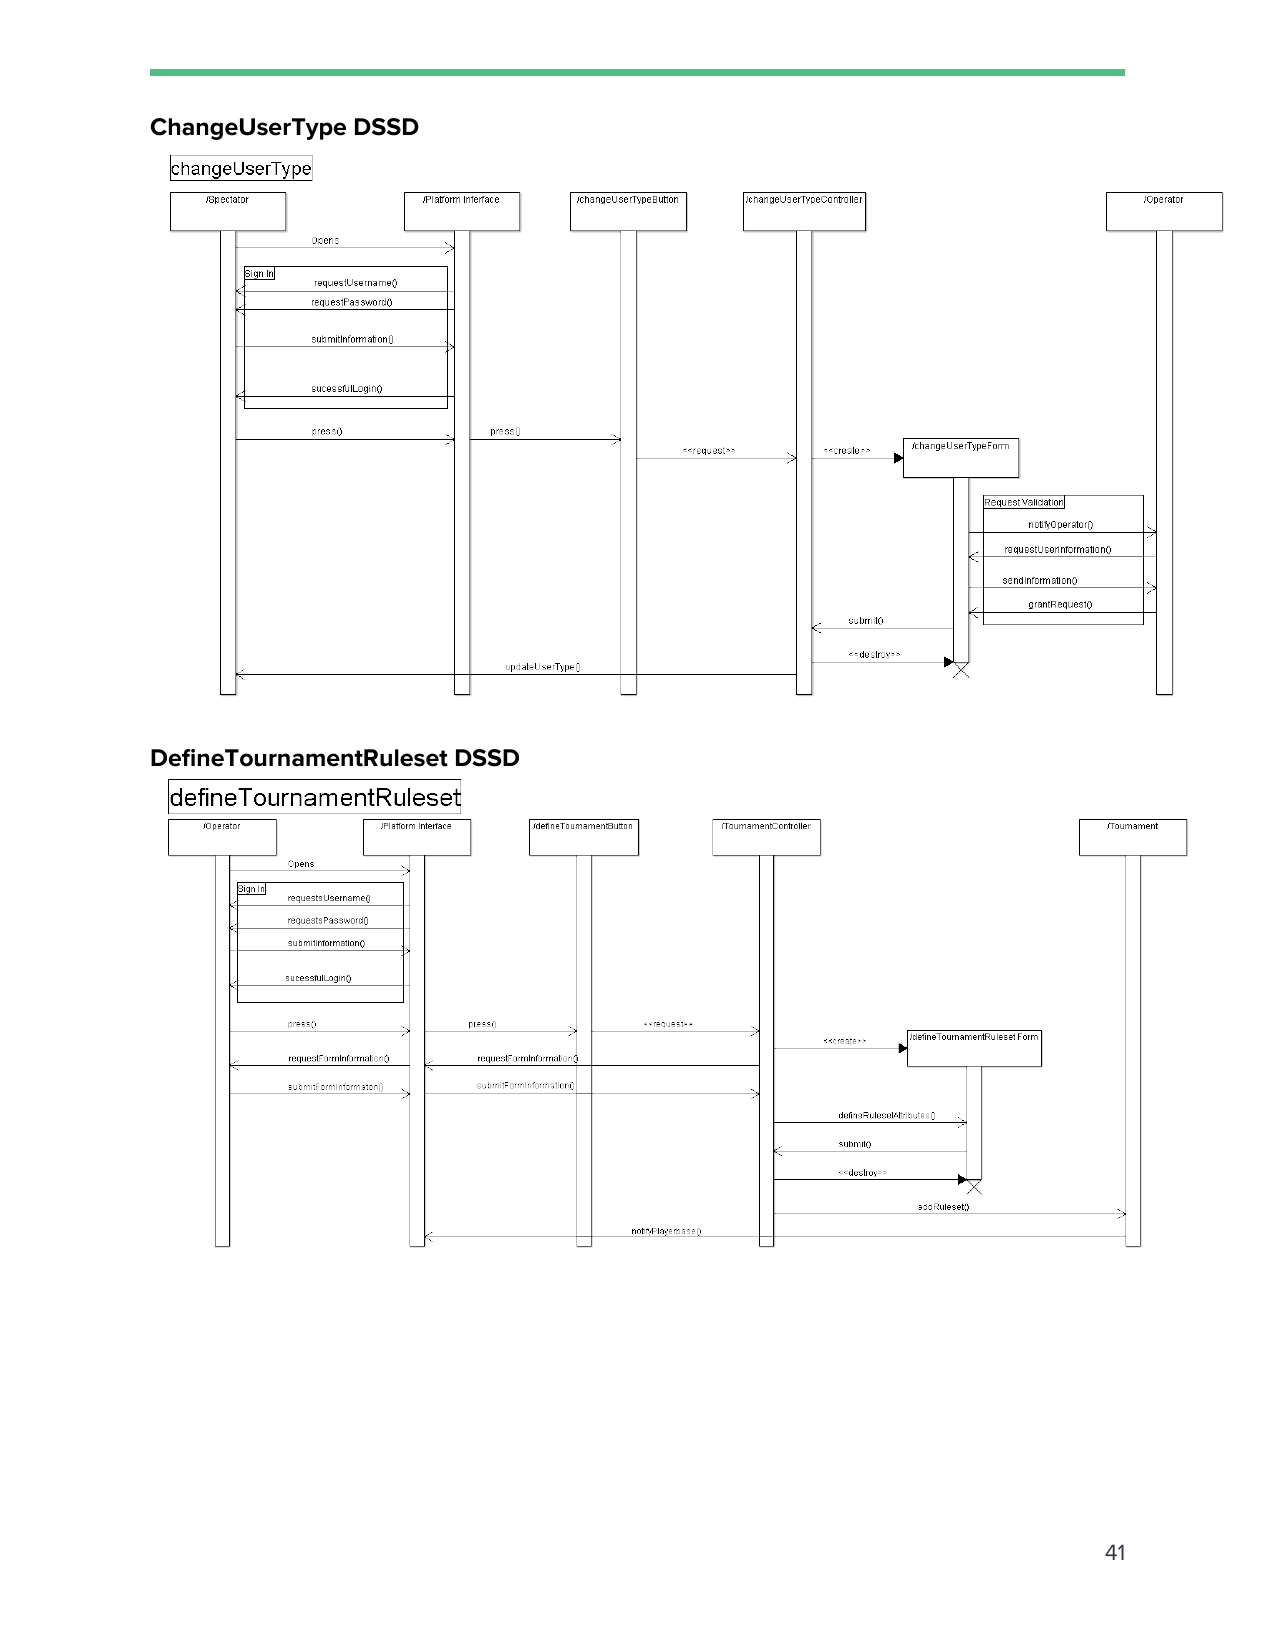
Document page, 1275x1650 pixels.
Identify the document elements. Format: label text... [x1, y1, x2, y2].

picture [150, 69, 1125, 76]
picture [150, 142, 1244, 744]
picture [150, 774, 1219, 1286]
text ChangeUserType DSSD [150, 112, 1275, 143]
text DefineTournamentRuleset DSSD [150, 744, 1275, 774]
